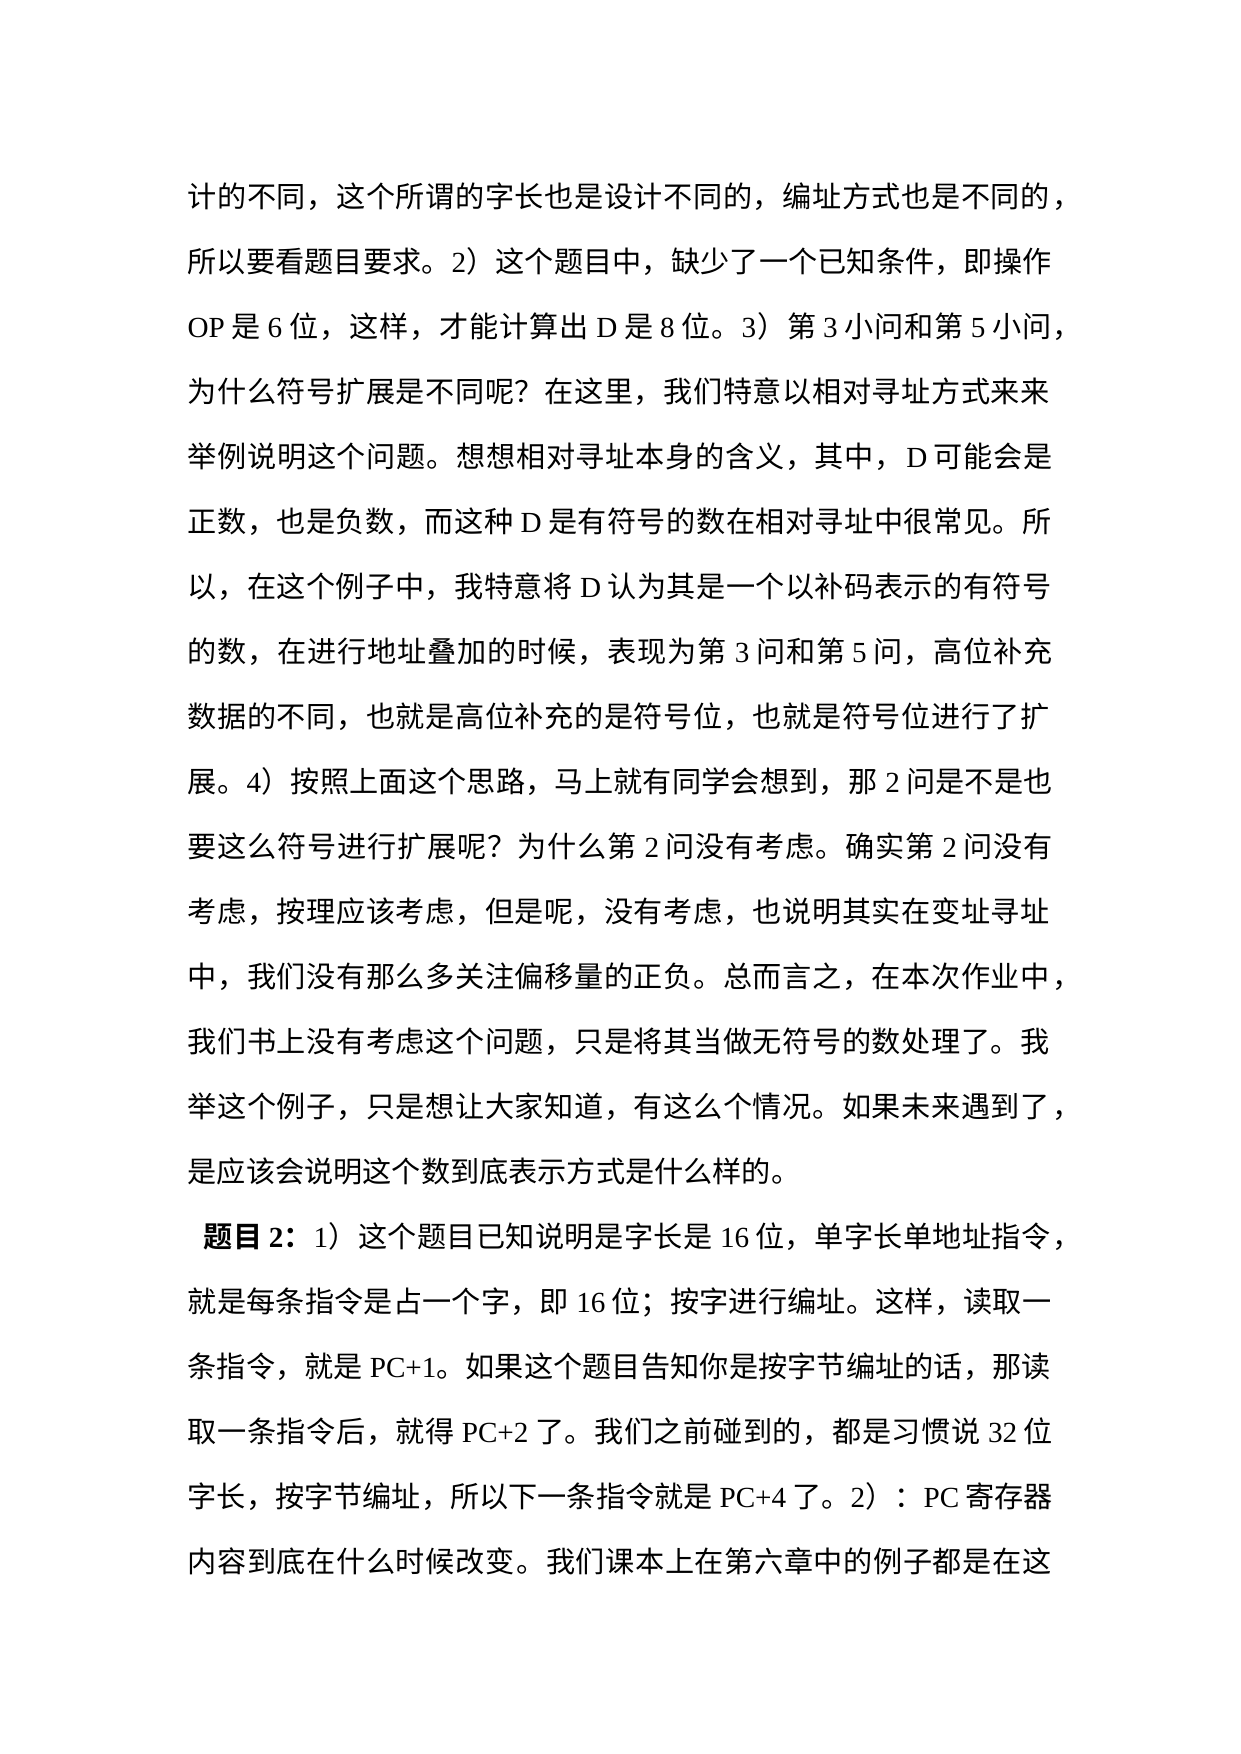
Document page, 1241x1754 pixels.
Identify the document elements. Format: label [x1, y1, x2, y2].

list [187, 162, 1053, 1202]
list [187, 1202, 1053, 1592]
